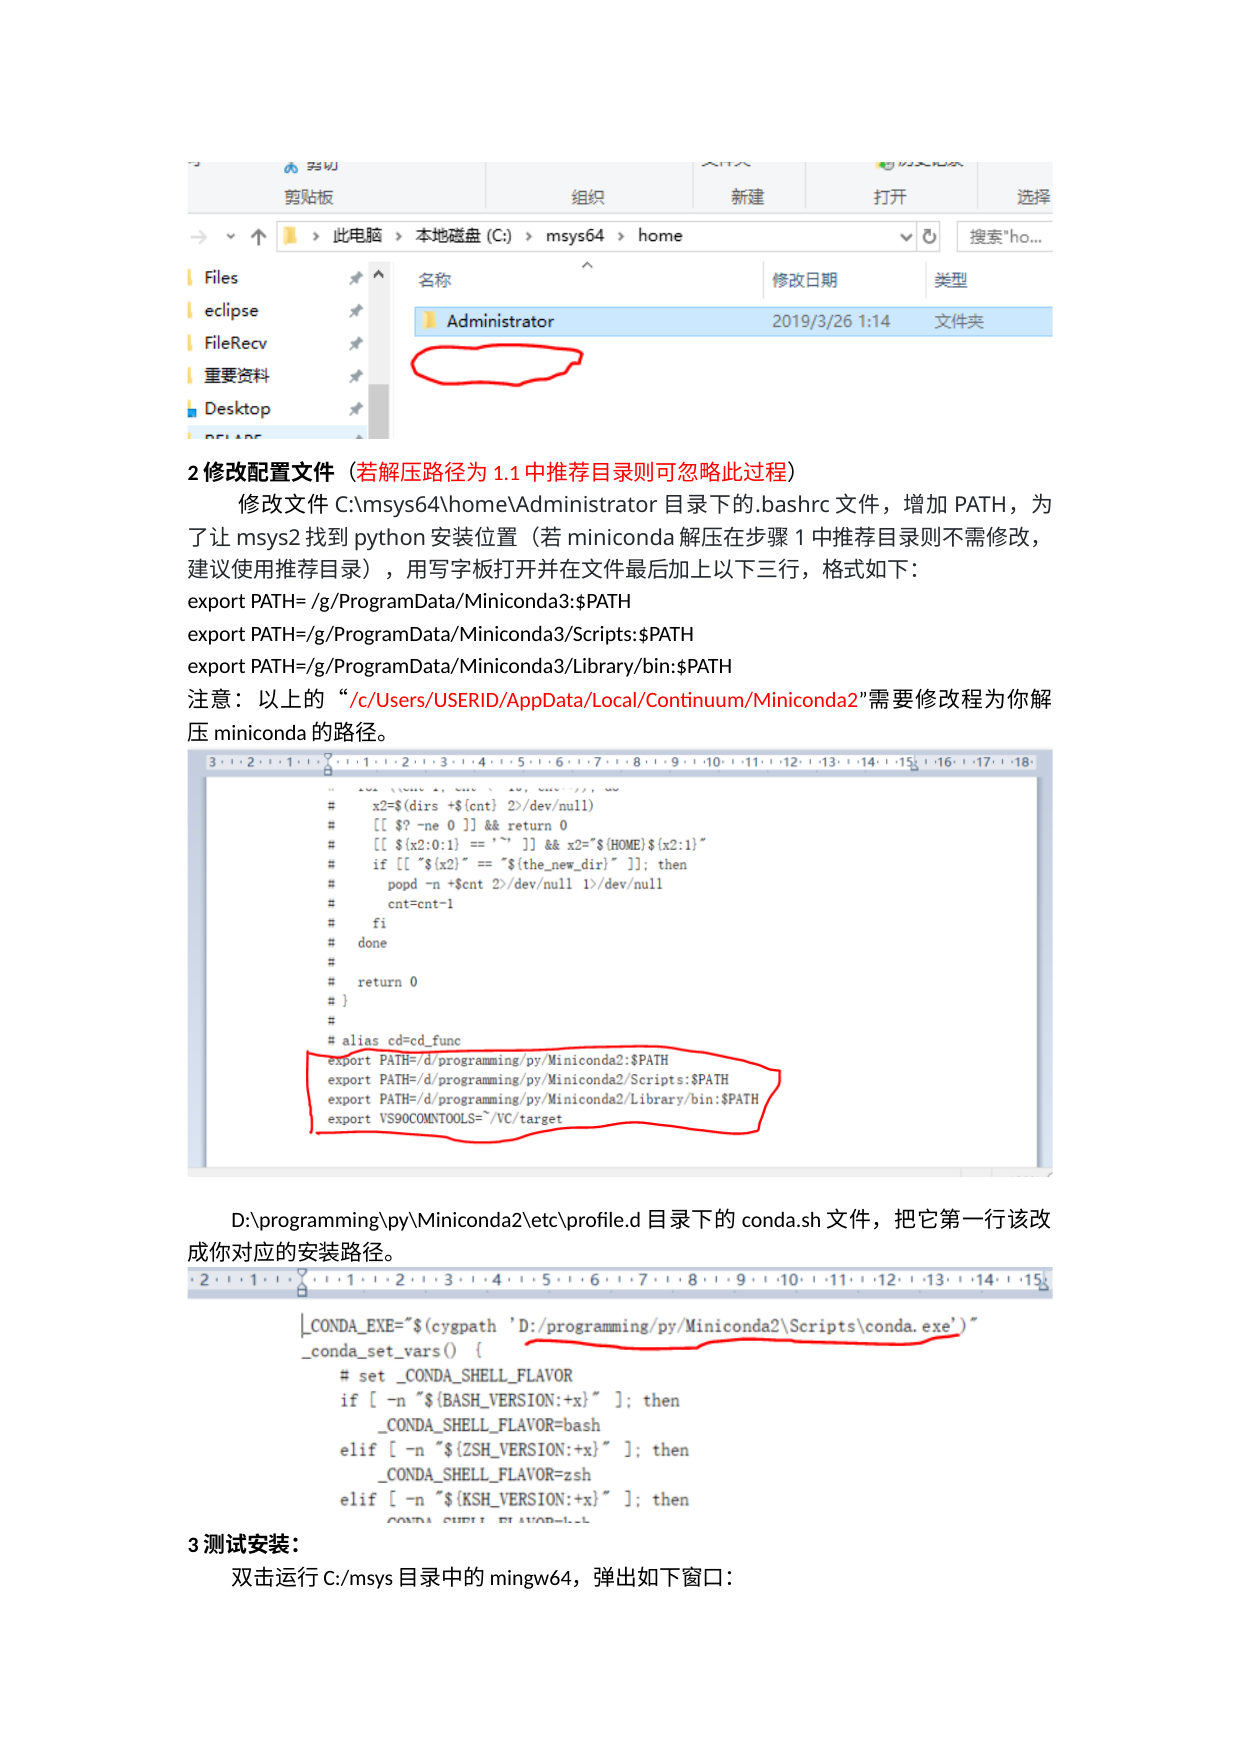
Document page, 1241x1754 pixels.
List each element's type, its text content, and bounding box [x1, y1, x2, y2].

text 3测试安装： [187, 1527, 1053, 1559]
text 修改文件C:\msys64\home\Administrator目录下的.bashrc文件，增加PATH，为了让msys2找到python安装位置（若miniconda解压在步骤1中推荐目录则不需修改，建议使用推荐目录），用写字板打开并在文件最后加上以下三行，格式如下： [187, 487, 1053, 584]
text export PATH= /g/ProgramData/Miniconda3:$PATH [187, 584, 1053, 617]
picture [187, 1267, 1053, 1523]
text 2 修改配置文件（若解压路径为1.1中推荐目录则可忽略此过程） [187, 454, 1053, 487]
text 双击运行C:/msys目录中的mingw64，弹出如下窗口： [187, 1559, 1053, 1592]
picture [187, 747, 1053, 1177]
text 注意：以上的“/c/Users/USERID/AppData/Local/Continuum/Miniconda2”需要修改程为你解压miniconda的路径。 [187, 682, 1053, 747]
picture [187, 162, 1053, 439]
text export PATH=/g/ProgramData/Miniconda3/Library/bin:$PATH [187, 649, 1053, 682]
text export PATH=/g/ProgramData/Miniconda3/Scripts:$PATH [187, 617, 1053, 649]
text D:\programming\py\Miniconda2\etc\profile.d目录下的conda.sh文件，把它第一行该改成你对应的安装路径。 [187, 1202, 1053, 1267]
